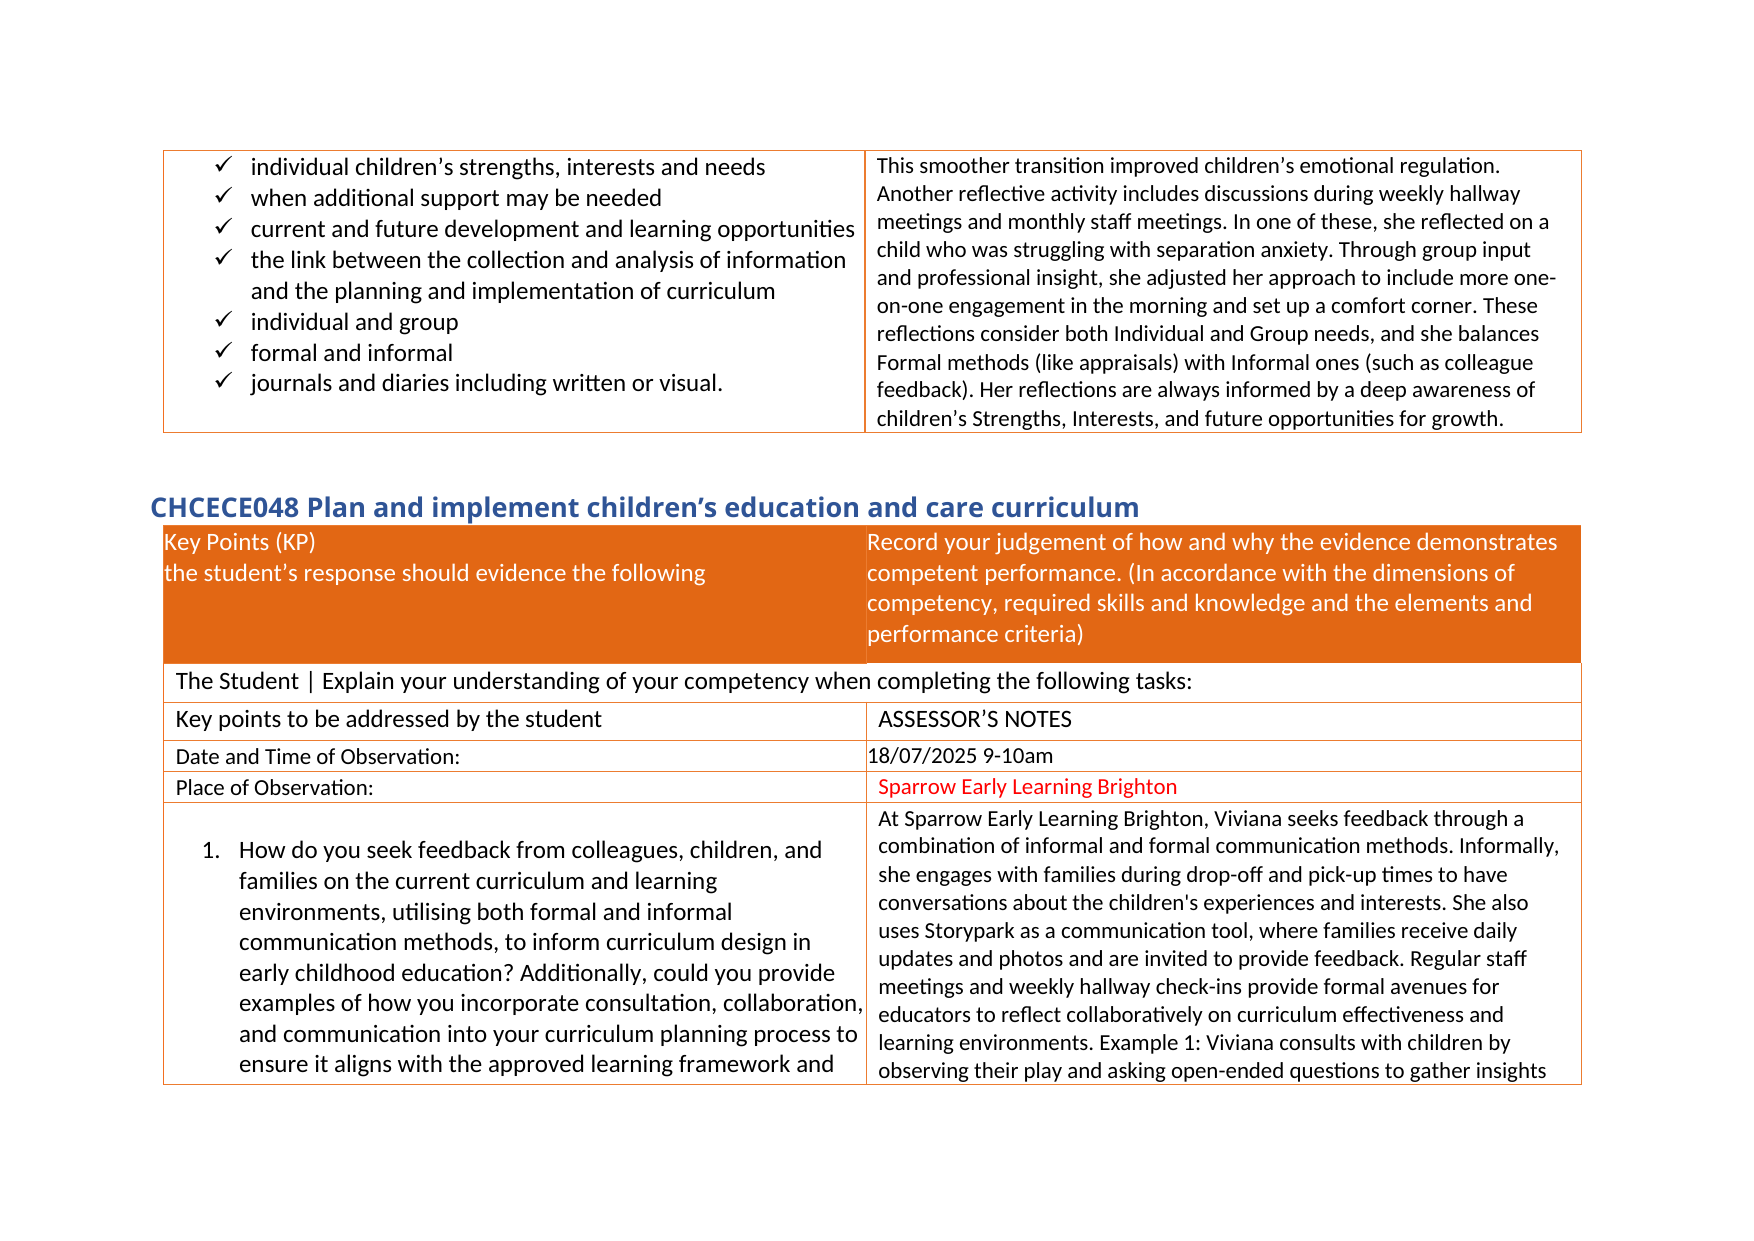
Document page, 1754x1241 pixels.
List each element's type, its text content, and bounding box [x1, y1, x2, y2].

table_cell Key points to be addressed by the student [164, 703, 866, 740]
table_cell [867, 803, 1581, 1084]
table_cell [866, 151, 1581, 432]
subtitle CHCECE048 Plan and implement children’s education and care curriculum [150, 488, 1604, 525]
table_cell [164, 803, 866, 1084]
table_cell ASSESSOR’S NOTES [867, 703, 1581, 740]
table_header Key Points (KP) the student’s response should evidence the following [164, 526, 866, 663]
table_cell Place of Observation: [164, 772, 866, 802]
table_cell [164, 151, 864, 432]
table_cell Date and Time of Observation: [164, 741, 866, 771]
table_cell 18/07/2025 9-10am [867, 741, 1581, 771]
table_cell Sparrow Early Learning Brighton [867, 772, 1581, 802]
table_header Record your judgement of how and why the evidence demonstrates competent performance. (In accordance with the dimensions of competency, required skills and knowledge and the elements and performance criteria) [867, 526, 1581, 663]
table_cell The Student | Explain your understanding of your competency when completing the following tasks: [164, 663, 1581, 702]
